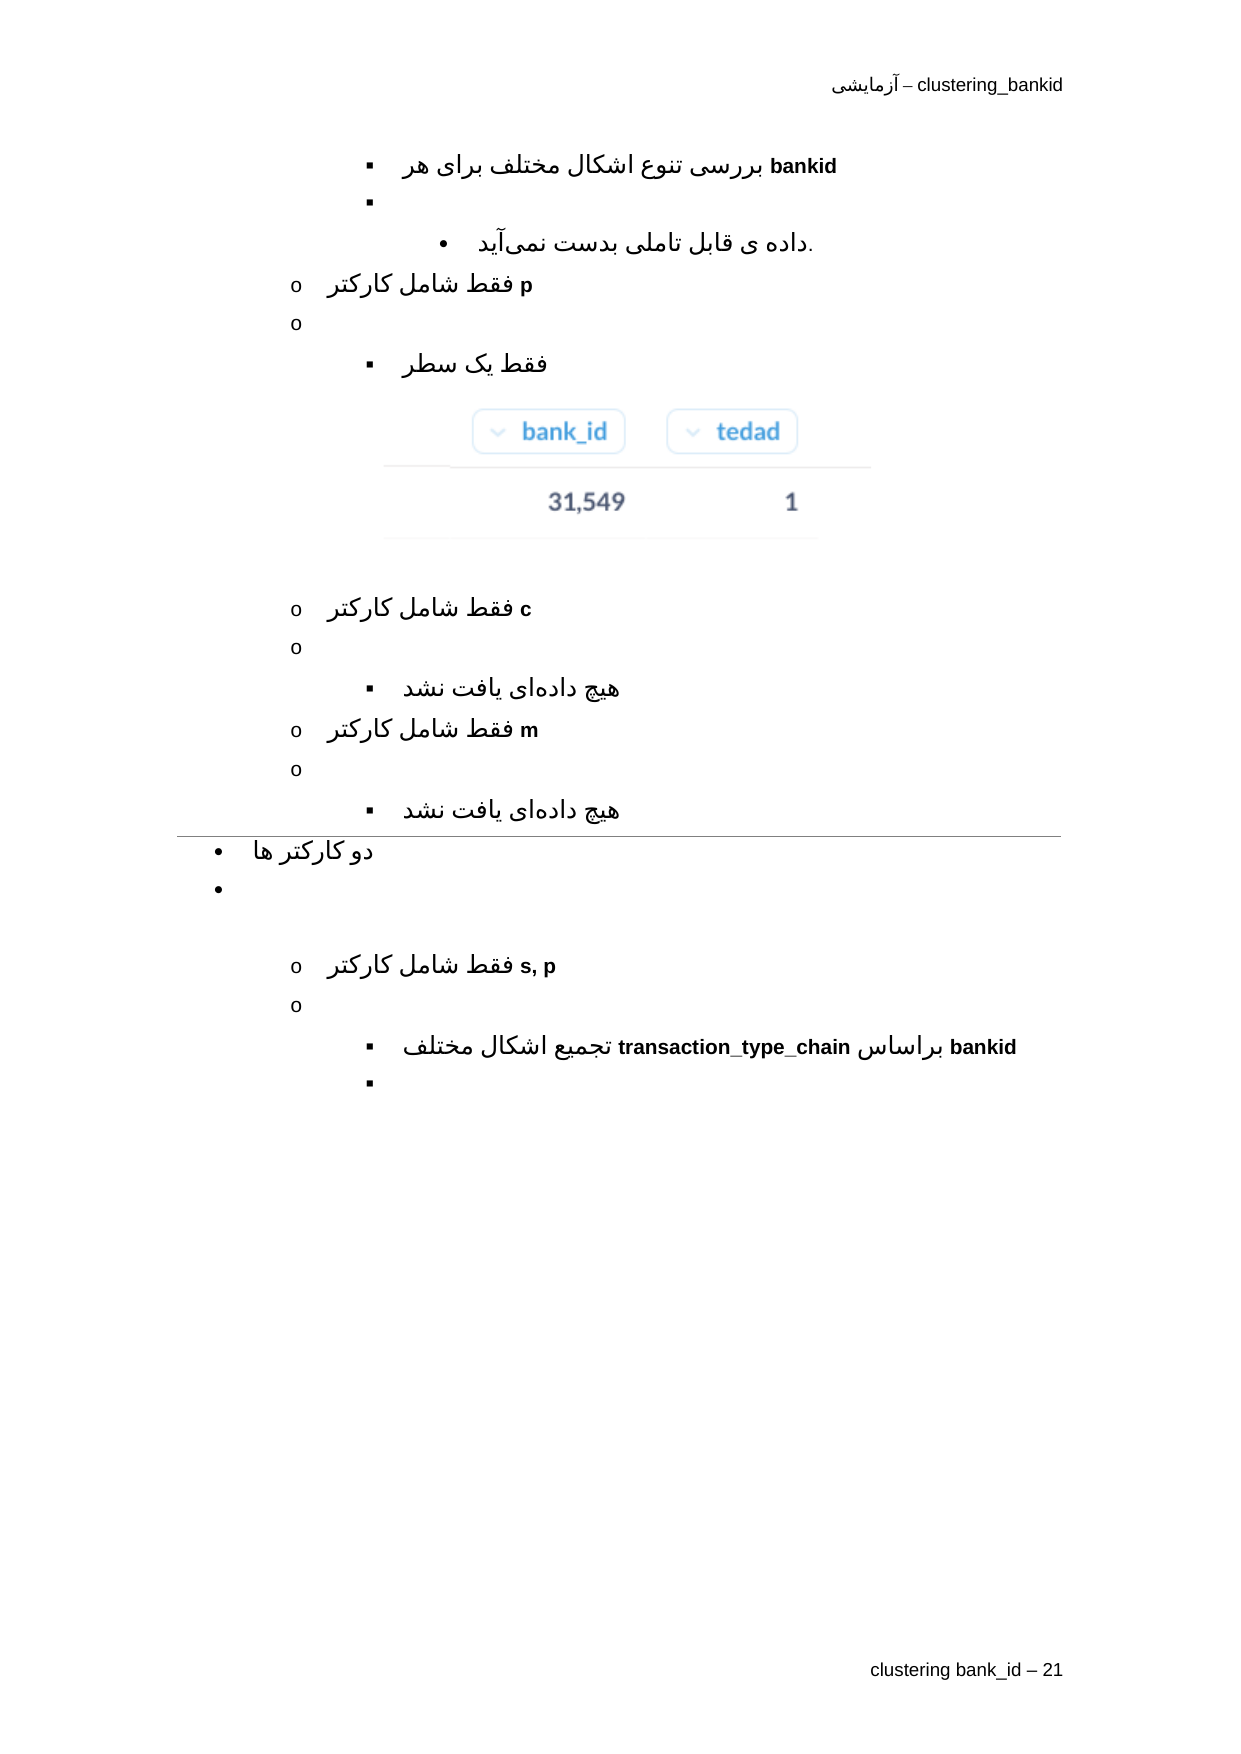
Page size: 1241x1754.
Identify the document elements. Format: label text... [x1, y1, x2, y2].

list فقط یک سطر [365, 349, 1063, 378]
list تجمیع اشکال مختلف transaction_type_chain براساس bankid [365, 1031, 1063, 1059]
list فقط شامل کارکتر p [290, 269, 1063, 299]
list فقط شامل کارکتر s, p [290, 950, 1063, 980]
list داده ی قابل تاملی بدست نمی‌آید. [440, 228, 1063, 257]
list بررسی تنوع اشکال مختلف برای هر bankid [365, 150, 1063, 179]
list دو کارکتر ها [215, 836, 1063, 865]
list هیچ داده‌ای یافت نشد [365, 795, 1063, 824]
picture [383, 390, 872, 544]
list هیچ داده‌ای یافت نشد [365, 673, 1063, 702]
list فقط شامل کارکتر m [290, 714, 1063, 744]
list فقط شامل کارکتر c [290, 593, 1063, 622]
